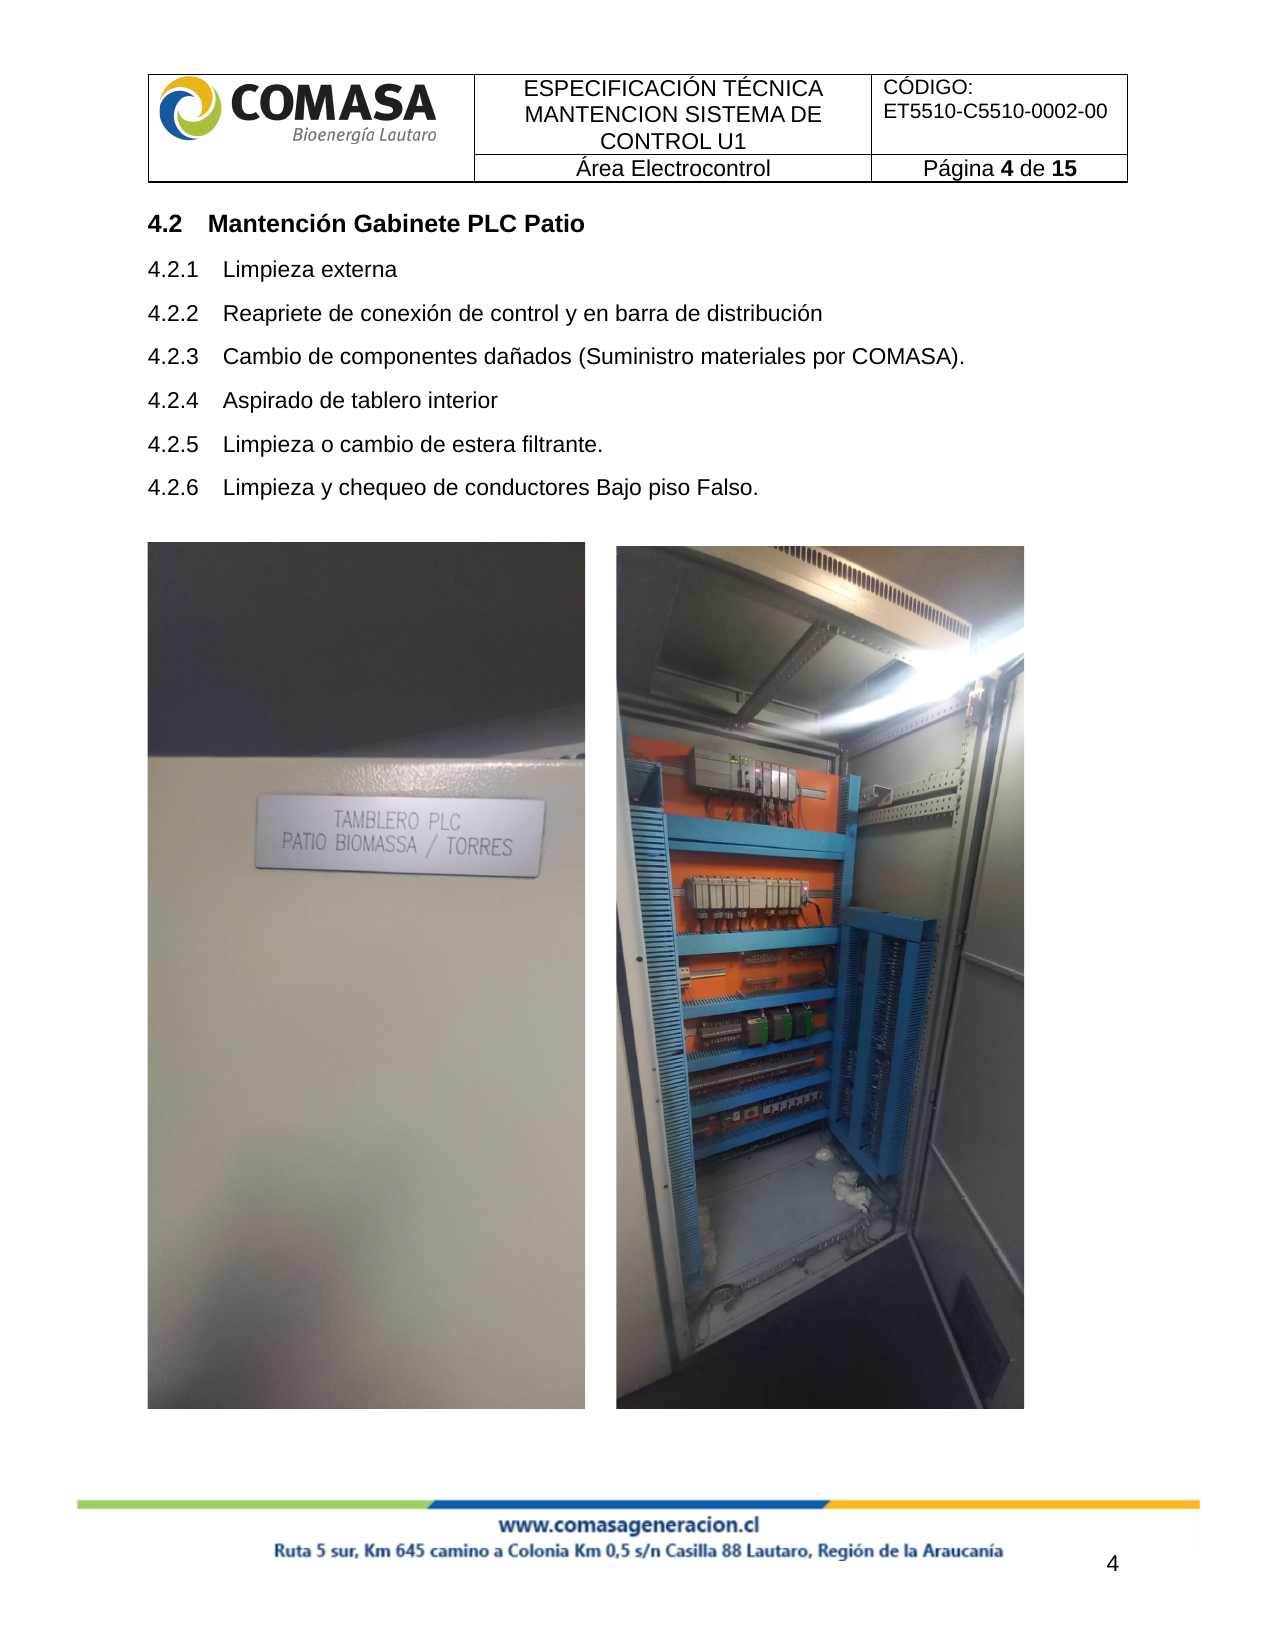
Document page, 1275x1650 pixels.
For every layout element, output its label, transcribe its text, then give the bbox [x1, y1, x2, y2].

picture [147, 542, 586, 1409]
subtitle Mantención Gabinete PLC Patio [148, 209, 1127, 237]
subtitle Cambio de componentes dañados (Suministro materiales por COMASA). [148, 343, 1127, 370]
subtitle Reapriete de conexión de control y en barra de distribución [148, 300, 1127, 326]
subtitle Limpieza y chequeo de conductores Bajo piso Falso. [148, 474, 1127, 501]
subtitle Limpieza o cambio de estera filtrante. [148, 431, 1127, 457]
picture [75, 1497, 1200, 1561]
subtitle Aspirado de tablero interior [148, 387, 1127, 413]
picture [616, 546, 1025, 1409]
picture [159, 75, 436, 144]
subtitle Limpieza externa [148, 256, 1127, 282]
